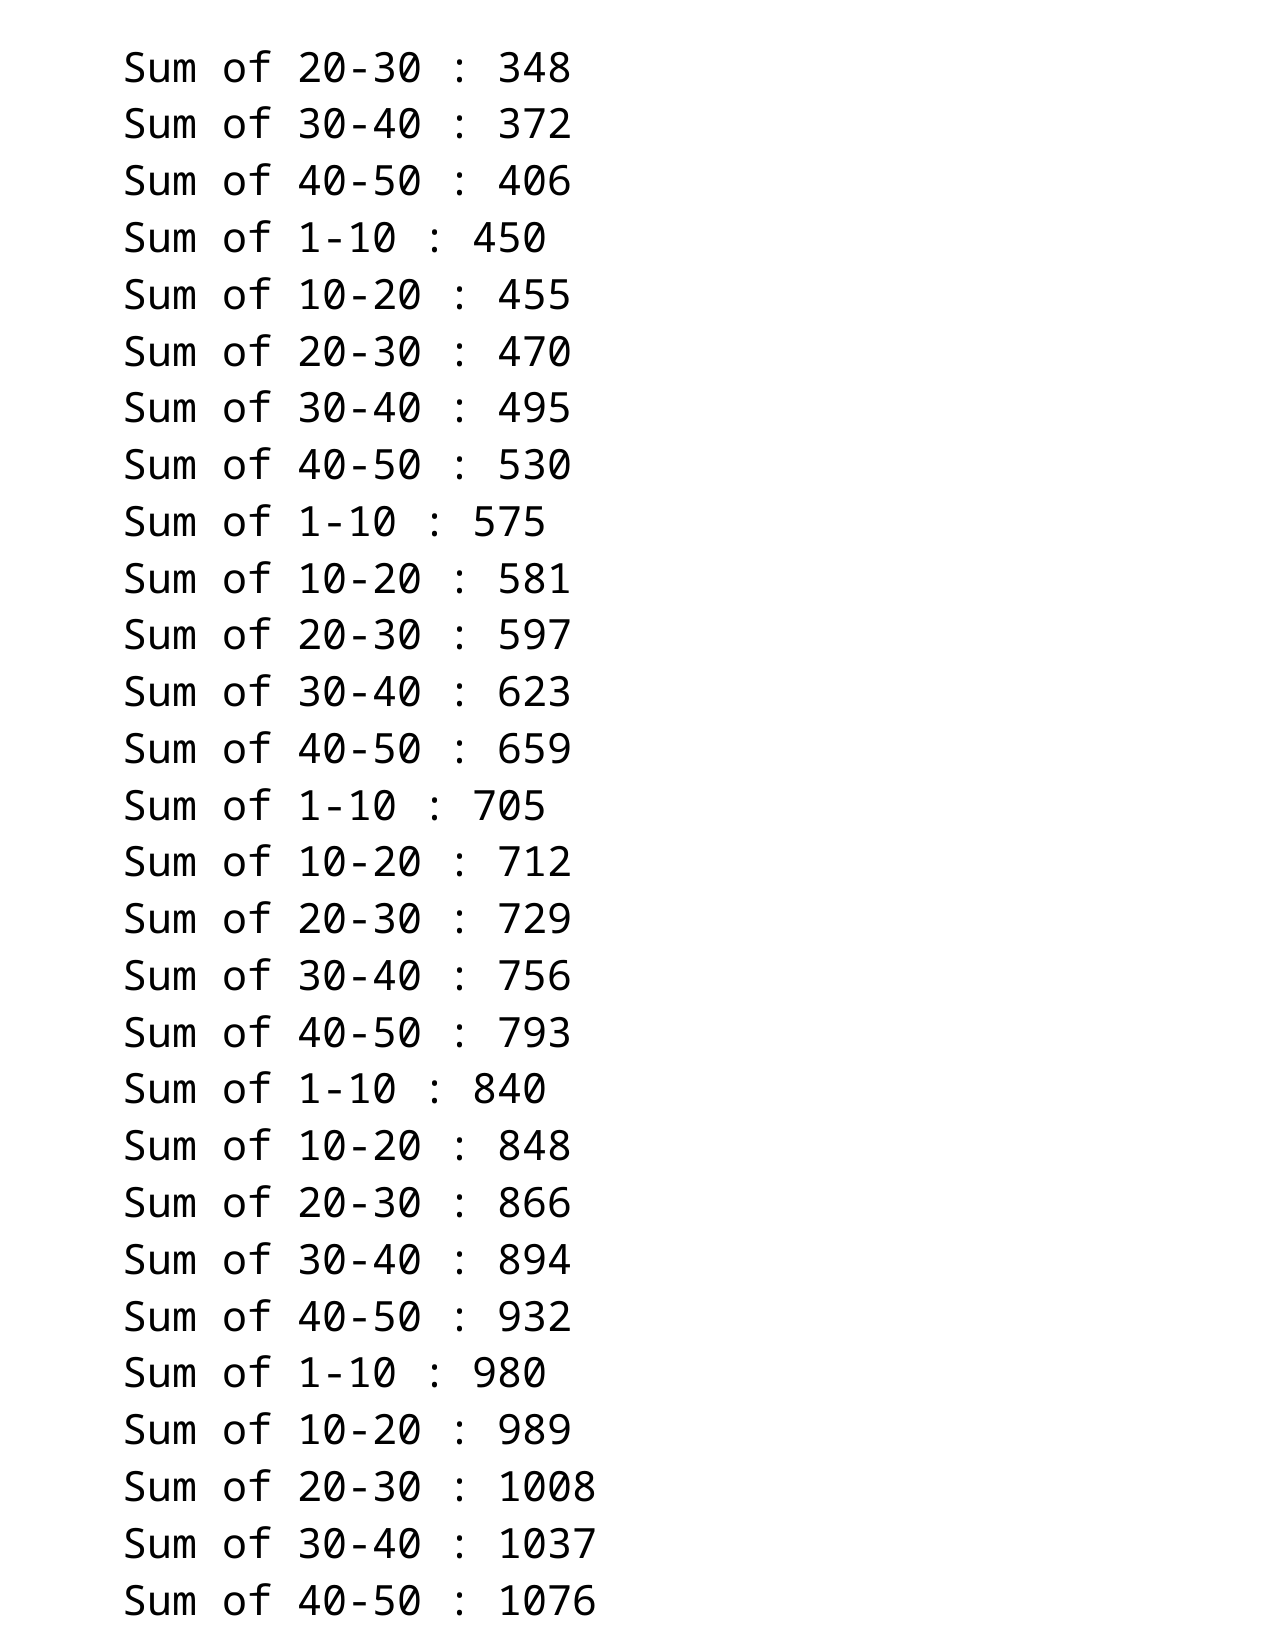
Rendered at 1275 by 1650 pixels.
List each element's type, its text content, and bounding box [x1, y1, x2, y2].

text Sum of 20-30 : 470 [122, 321, 1247, 378]
text Sum of 10-20 : 455 [122, 264, 1247, 321]
text Sum of 20-30 : 866 [122, 1173, 1247, 1230]
text Sum of 10-20 : 712 [122, 832, 1247, 889]
text Sum of 30-40 : 894 [122, 1230, 1247, 1286]
text Sum of 1-10 : 980 [122, 1343, 1247, 1400]
text Sum of 40-50 : 530 [122, 435, 1247, 492]
text Sum of 1-10 : 705 [122, 776, 1247, 832]
text Sum of 20-30 : 729 [122, 889, 1247, 946]
text Sum of 30-40 : 1037 [122, 1513, 1247, 1570]
text Sum of 1-10 : 840 [122, 1059, 1247, 1116]
text Sum of 20-30 : 1008 [122, 1457, 1247, 1513]
text Sum of 1-10 : 450 [122, 208, 1247, 264]
text Sum of 30-40 : 623 [122, 662, 1247, 719]
text Sum of 40-50 : 1076 [122, 1570, 1247, 1627]
text Sum of 10-20 : 989 [122, 1400, 1247, 1457]
text Sum of 1-10 : 575 [122, 492, 1247, 548]
text Sum of 20-30 : 348 [122, 37, 1247, 94]
text Sum of 30-40 : 756 [122, 946, 1247, 1003]
text Sum of 40-50 : 932 [122, 1286, 1247, 1343]
text Sum of 10-20 : 581 [122, 548, 1247, 605]
text Sum of 40-50 : 659 [122, 719, 1247, 776]
text Sum of 30-40 : 495 [122, 378, 1247, 435]
text Sum of 40-50 : 793 [122, 1003, 1247, 1059]
text Sum of 20-30 : 597 [122, 605, 1247, 662]
text Sum of 10-20 : 848 [122, 1116, 1247, 1173]
text Sum of 30-40 : 372 [122, 94, 1247, 151]
text Sum of 40-50 : 406 [122, 151, 1247, 208]
